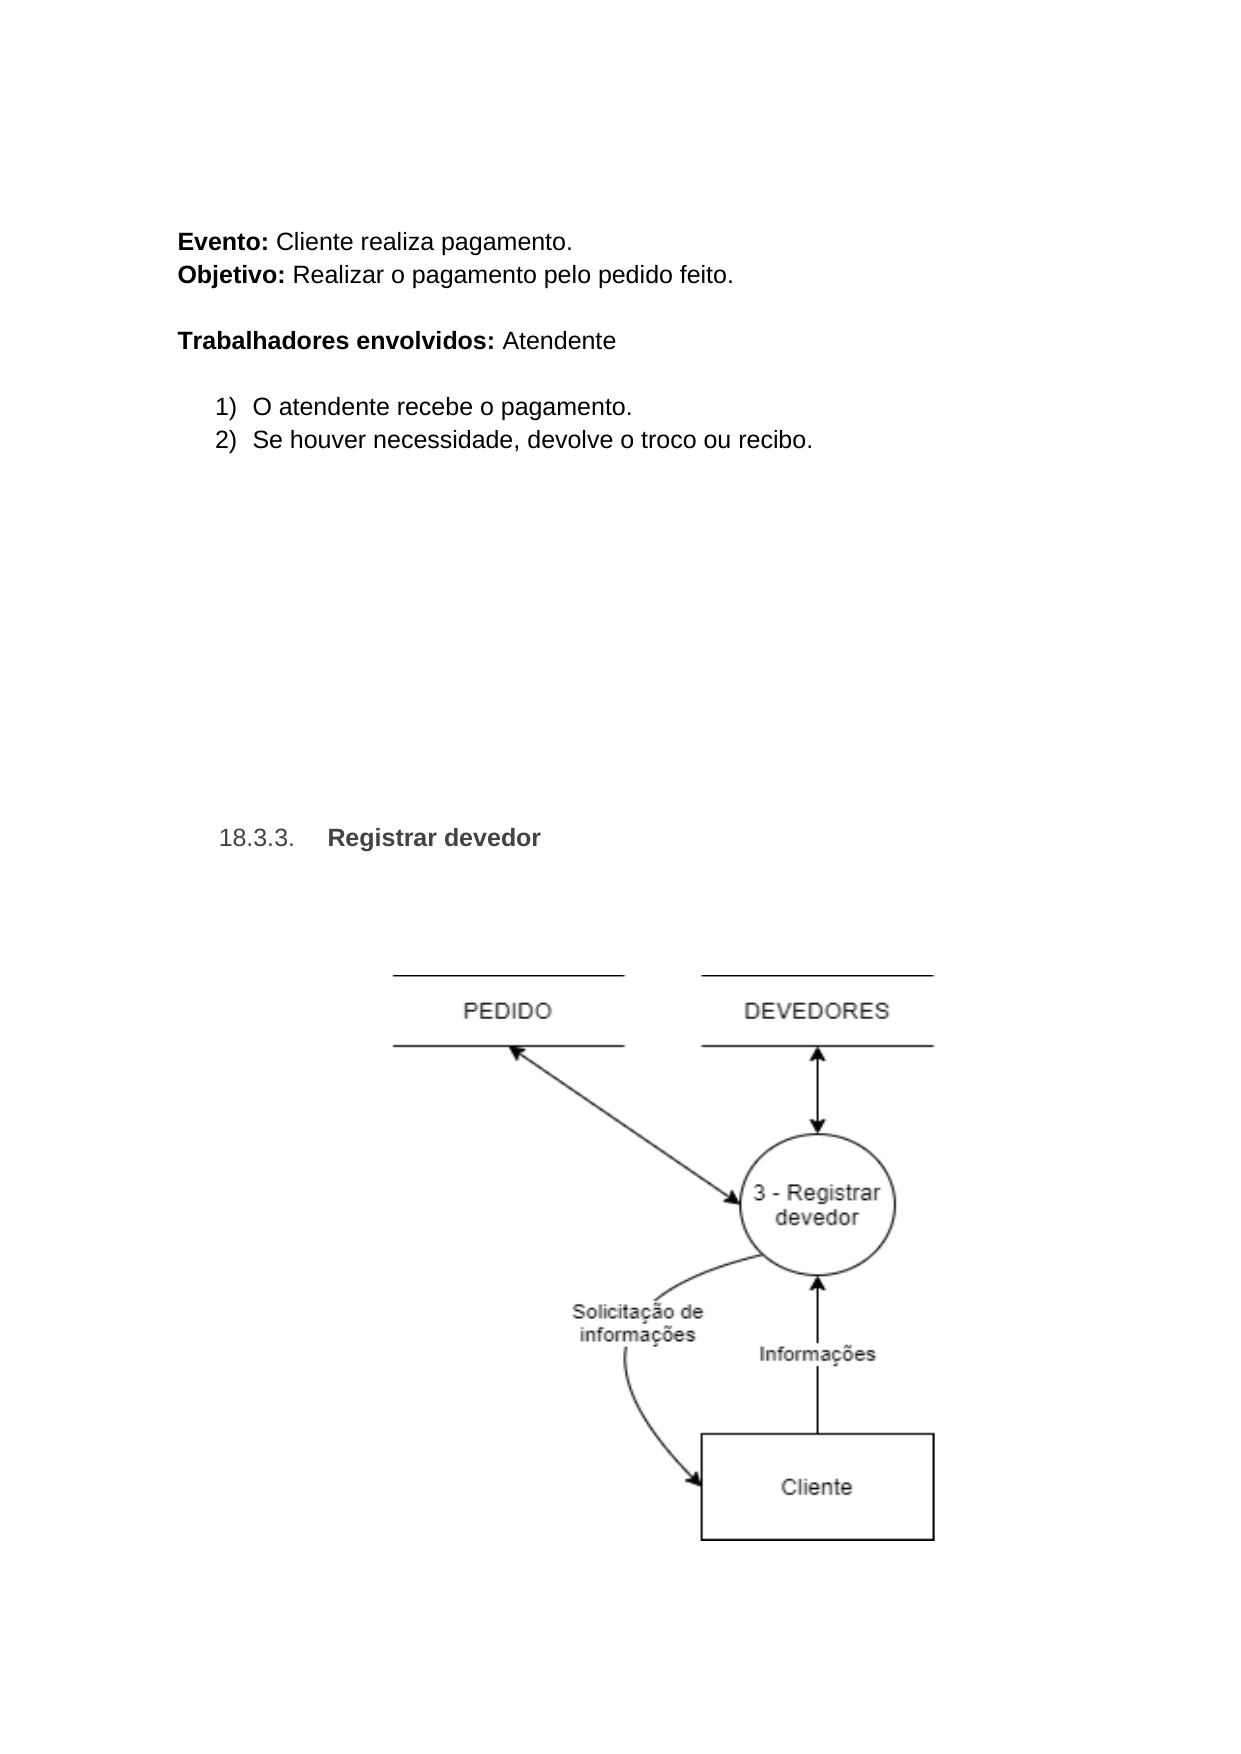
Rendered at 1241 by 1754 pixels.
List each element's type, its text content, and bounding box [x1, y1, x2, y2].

text Evento: Cliente realiza pagamento. [177, 227, 1122, 256]
text Trabalhadores envolvidos: Atendente [177, 326, 1122, 355]
picture [392, 975, 935, 1541]
subtitle Registrar devedor [218, 822, 1122, 851]
list Se houver necessidade, devolve o troco ou recibo. [215, 425, 1122, 454]
list O atendente recebe o pagamento. [215, 392, 1122, 421]
text Objetivo: Realizar o pagamento pelo pedido feito. [177, 260, 1122, 289]
